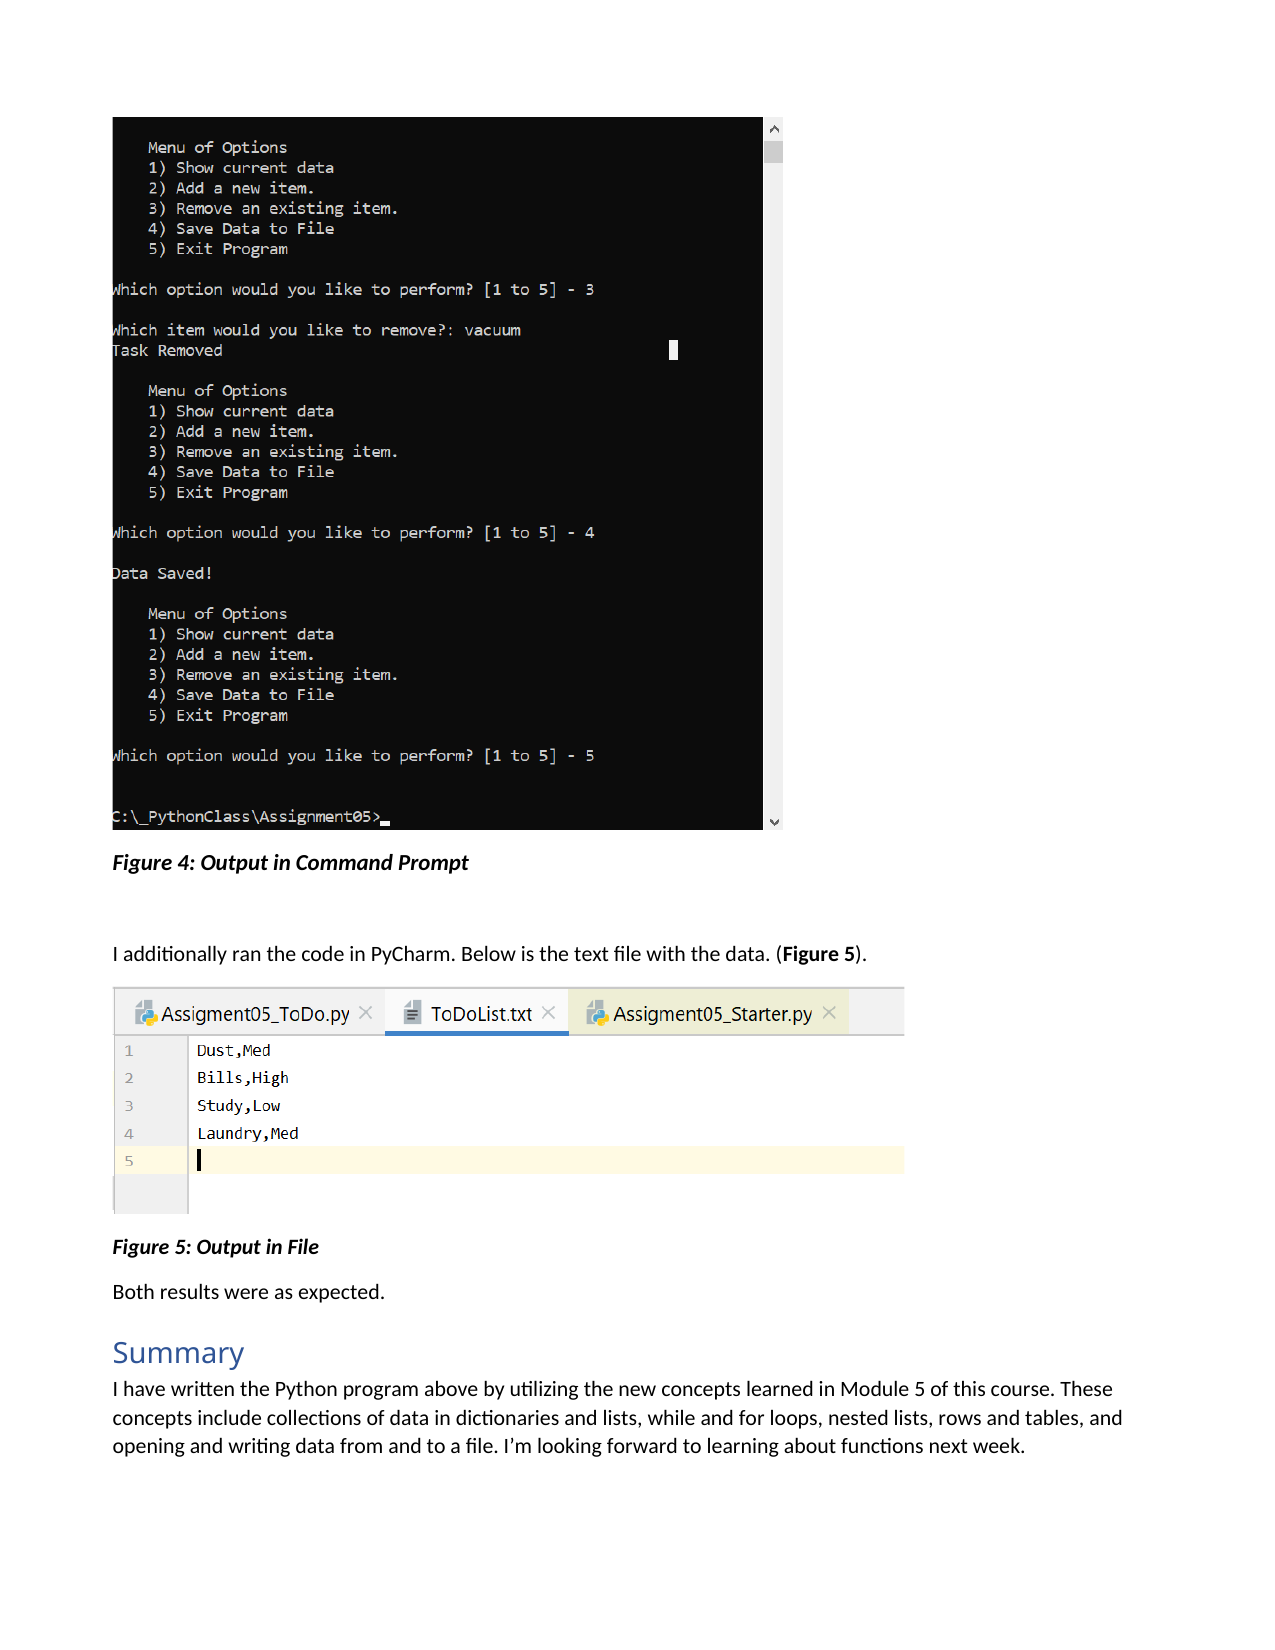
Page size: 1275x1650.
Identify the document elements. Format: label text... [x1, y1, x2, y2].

text I additionally ran the code in PyCharm. Below is the text file with the data. (Figure 5). [112, 941, 1162, 967]
text I have written the Python program above by utilizing the new concepts learned in Module 5 of this course. These concepts include collections of data in dictionaries and lists, while and for loops, nested lists, rows and tables, and opening and writing data from and to a file. I’m looking forward to learning about functions next week. [112, 1375, 1162, 1459]
text Figure 5: Output in File [112, 1233, 1162, 1259]
picture [112, 986, 905, 1214]
text Figure 4: Output in Command Prompt [112, 848, 1162, 876]
picture [112, 112, 783, 830]
subtitle Summary [112, 1332, 1162, 1372]
text Both results were as expected. [112, 1278, 1162, 1305]
